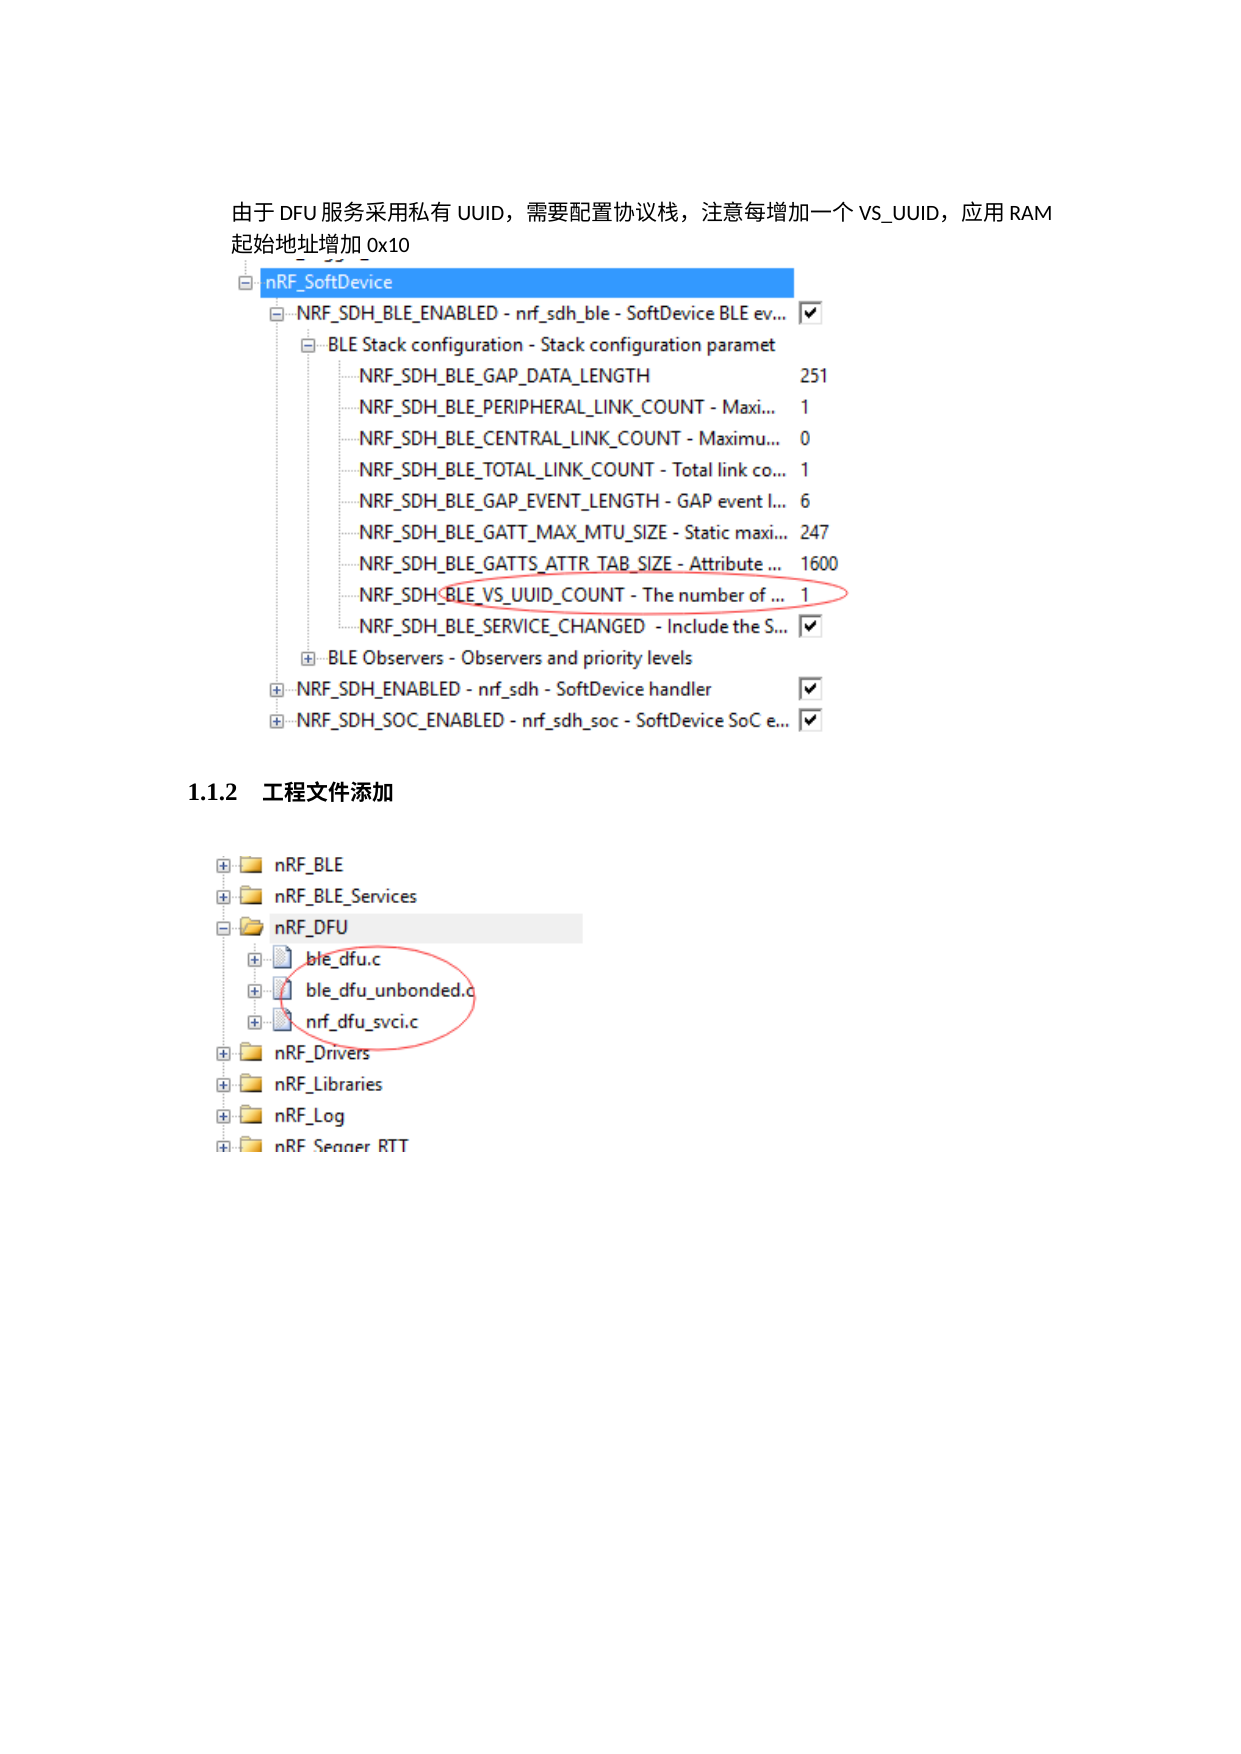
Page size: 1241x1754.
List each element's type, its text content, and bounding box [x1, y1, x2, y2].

subtitle 工程文件添加 [187, 774, 1053, 807]
list 由于DFU服务采用私有UUID，需要配置协议栈，注意每增加一个VS_UUID，应用RAM起始地址增加0x10 [231, 194, 1053, 259]
picture [231, 259, 896, 746]
picture [187, 856, 583, 1152]
